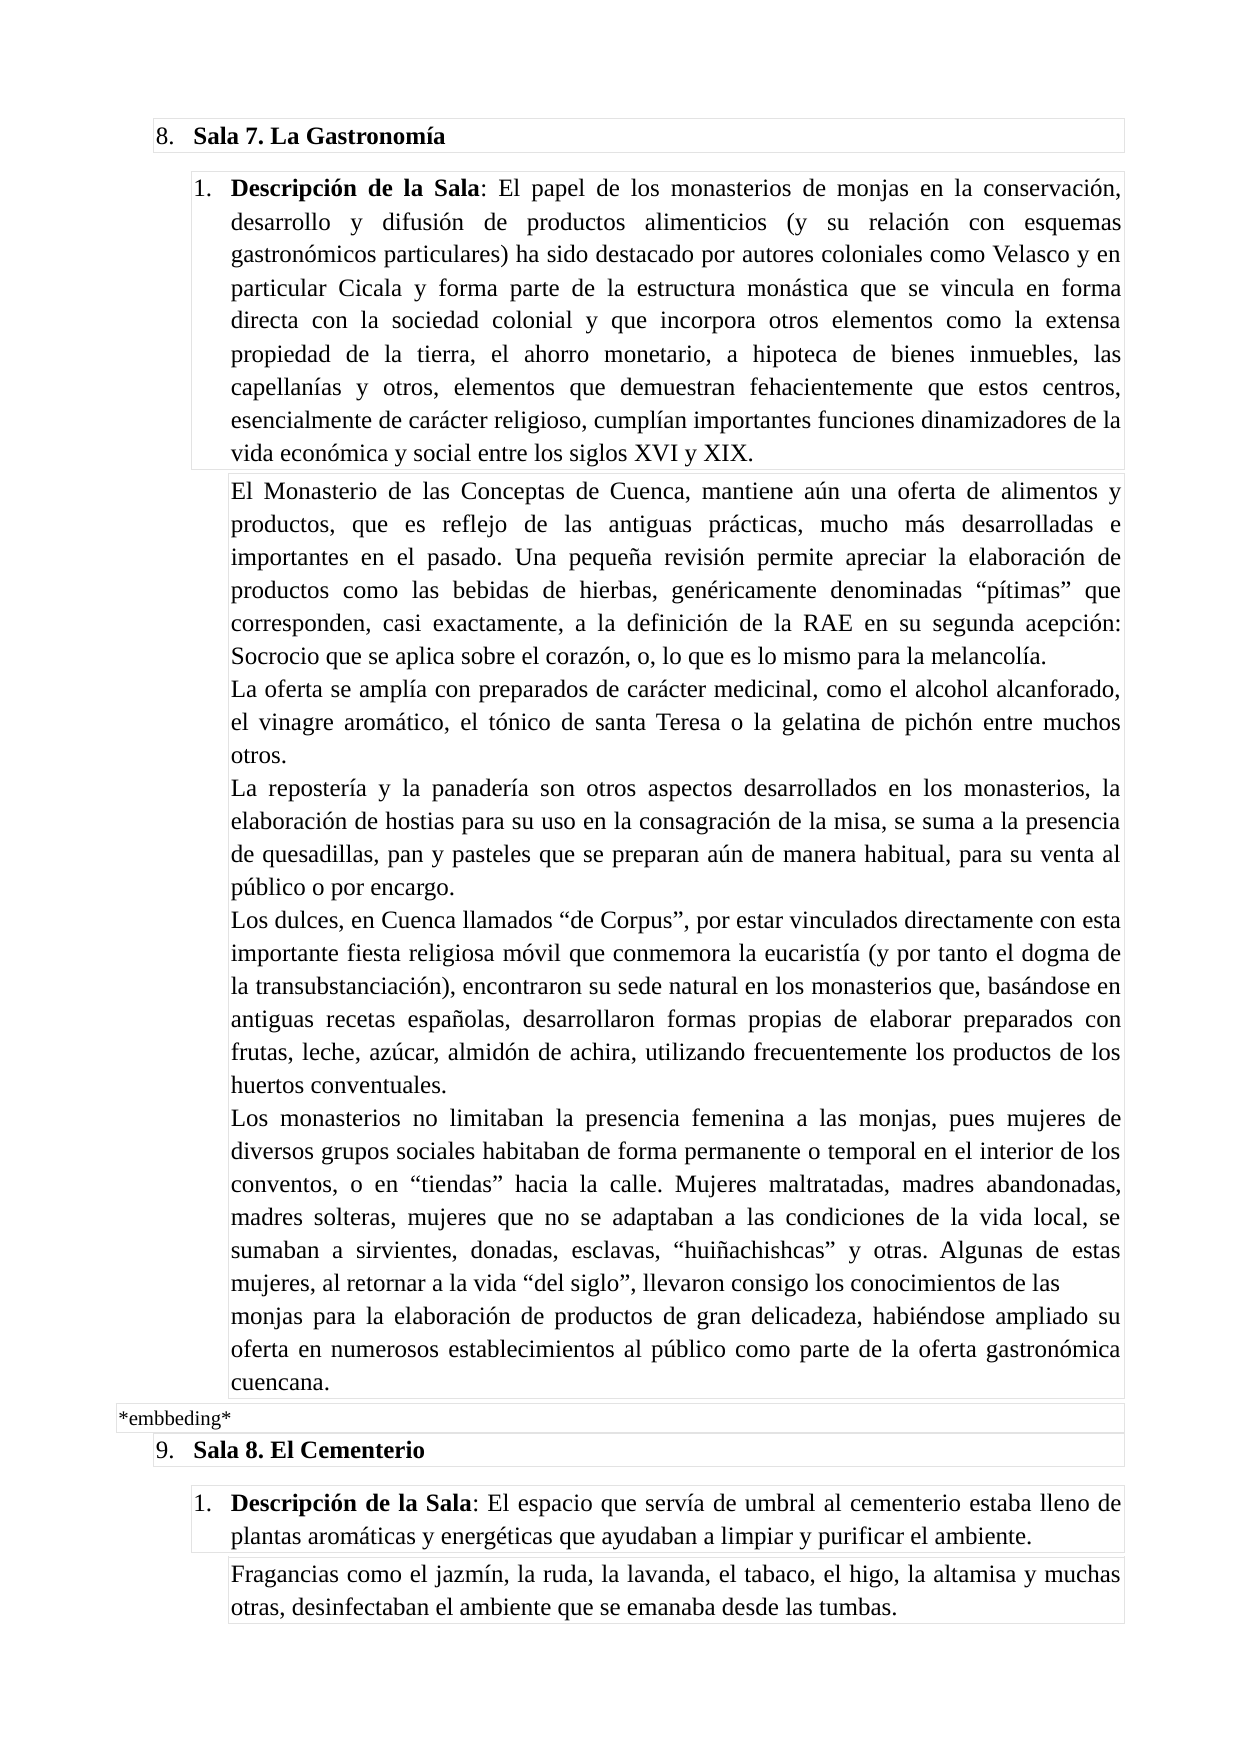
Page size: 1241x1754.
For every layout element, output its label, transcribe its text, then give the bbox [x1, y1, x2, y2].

list Sala 8. El Cementerio [154, 1434, 1124, 1466]
list Los dulces, en Cuenca llamados “de Corpus”, por estar vinculados directamente con esta importante fiesta religiosa móvil que conmemora la eucaristía (y por tanto el dogma de la transubstanciación), encontraron su sede natural en los monasterios que, basándose en antiguas recetas españolas, desarrollaron formas propias de elaborar preparados con frutas, leche, azúcar, almidón de achira, utilizando frecuentemente los productos de los huertos conventuales. [229, 903, 1124, 1099]
list monjas para la elaboración de productos de gran delicadeza, habiéndose ampliado su oferta en numerosos establecimientos al público como parte de la oferta gastronómica cuencana. [229, 1299, 1124, 1398]
list El Monasterio de las Conceptas de Cuenca, mantiene aún una oferta de alimentos y productos, que es reflejo de las antiguas prácticas, mucho más desarrolladas e importantes en el pasado. Una pequeña revisión permite apreciar la elaboración de productos como las bebidas de hierbas, genéricamente denominadas “pítimas” que corresponden, casi exactamente, a la definición de la RAE en su segunda acepción: Socrocio que se aplica sobre el corazón, o, lo que es lo mismo para la melancolía. [229, 474, 1124, 670]
text *embbeding* [117, 1404, 1124, 1432]
list La oferta se amplía con preparados de carácter medicinal, como el alcohol alcanforado, el vinagre aromático, el tónico de santa Teresa o la gelatina de pichón entre muchos otros. [229, 671, 1124, 769]
list Sala 7. La Gastronomía [154, 119, 1124, 152]
list Descripción de la Sala: El espacio que servía de umbral al cementerio estaba lleno de plantas aromáticas y energéticas que ayudaban a limpiar y purificar el ambiente. [192, 1486, 1124, 1552]
list La repostería y la panadería son otros aspectos desarrollados en los monasterios, la elaboración de hostias para su uso en la consagración de la misa, se suma a la presencia de quesadillas, pan y pasteles que se preparan aún de manera habitual, para su venta al público o por encargo. [229, 771, 1124, 901]
list Fragancias como el jazmín, la ruda, la lavanda, el tabaco, el higo, la altamisa y muchas otras, desinfectaban el ambiente que se emanaba desde las tumbas. [229, 1558, 1124, 1623]
list Los monasterios no limitaban la presencia femenina a las monjas, pues mujeres de diversos grupos sociales habitaban de forma permanente o temporal en el interior de los conventos, o en “tiendas” hacia la calle. Mujeres maltratadas, madres abandonadas, madres solteras, mujeres que no se adaptaban a las condiciones de la vida local, se sumaban a sirvientes, donadas, esclavas, “huiñachishcas” y otras. Algunas de estas mujeres, al retornar a la vida “del siglo”, llevaron consigo los conocimientos de las [229, 1101, 1124, 1297]
